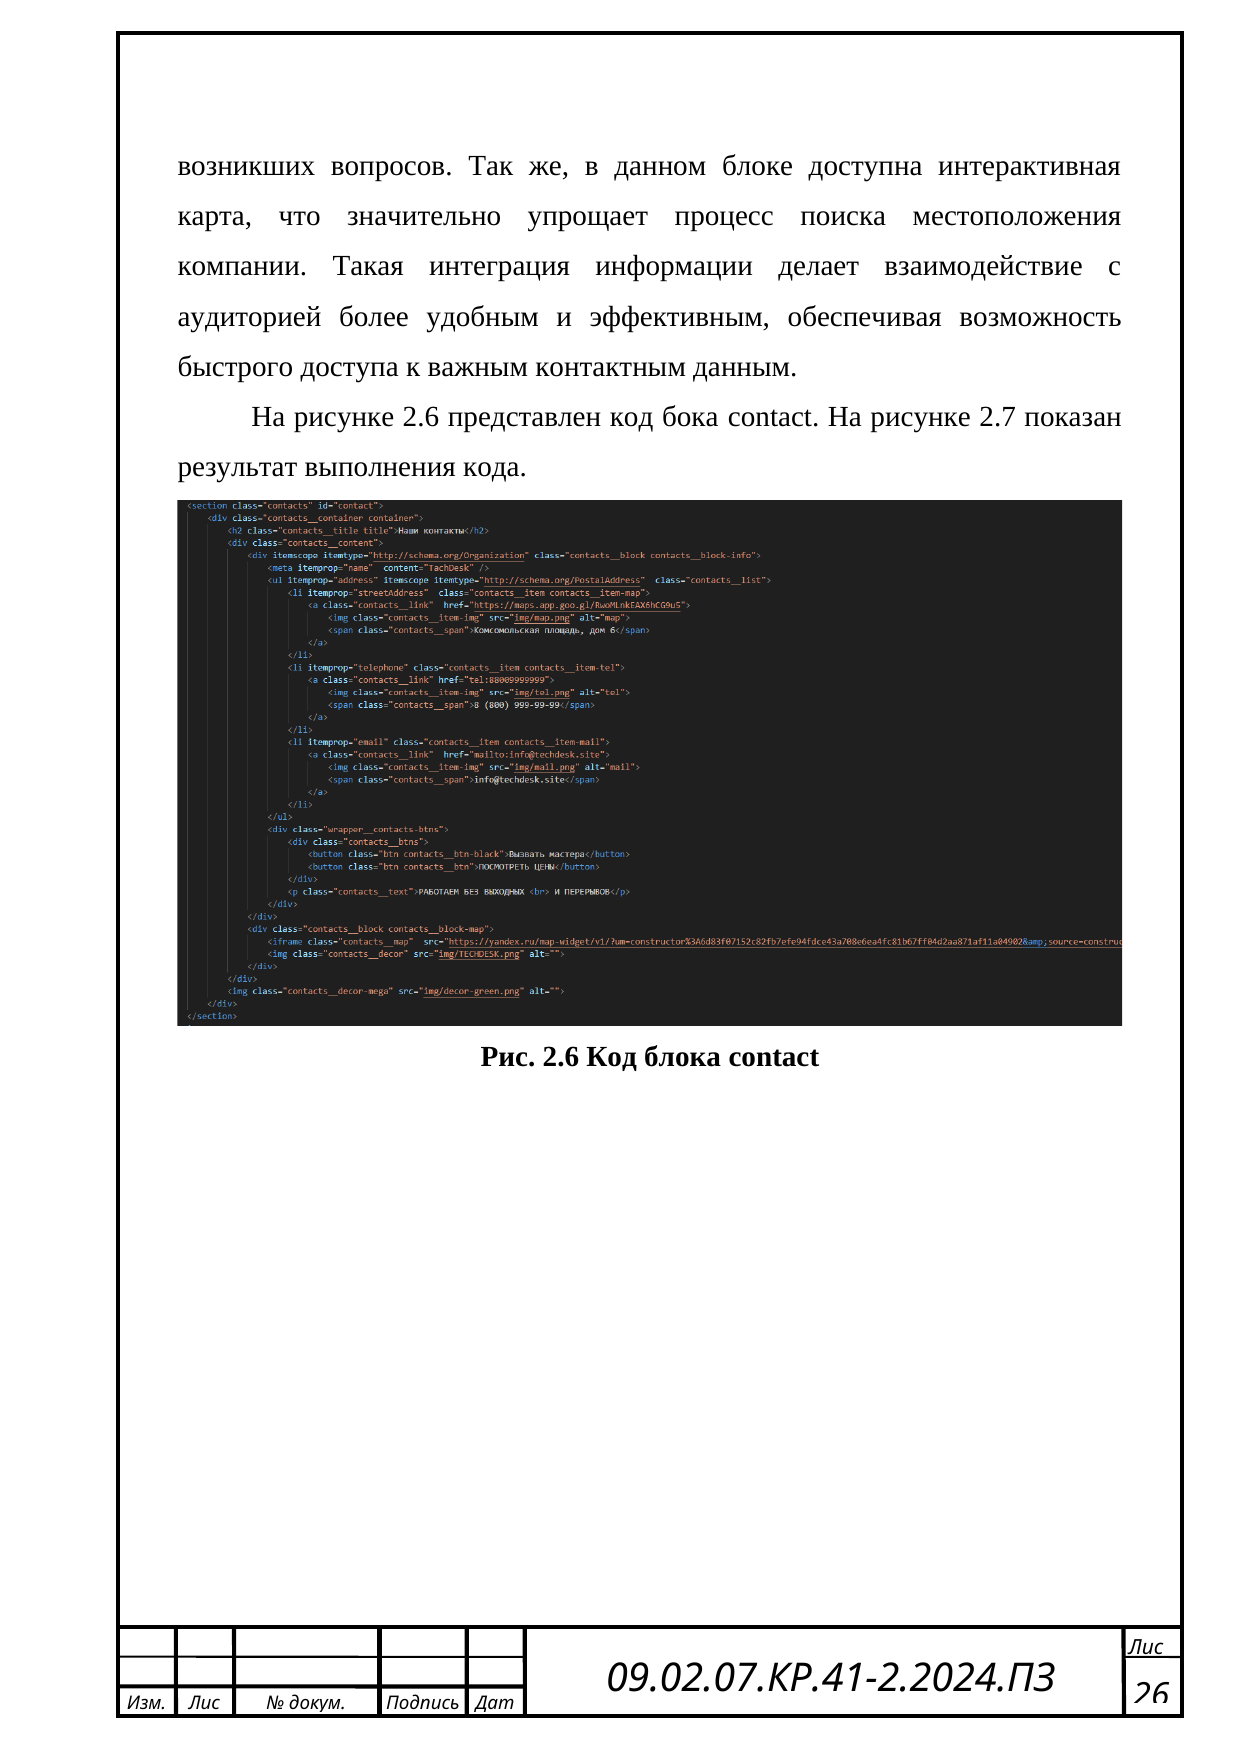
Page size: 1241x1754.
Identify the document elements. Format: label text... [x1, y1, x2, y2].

picture [177, 500, 1123, 1026]
text На рисунке 2.6 представлен код бока contact. На рисунке 2.7 показан результат выполнения кода. [177, 399, 1122, 483]
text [177, 148, 1122, 382]
text Рис. 2.6 Код блока contact [177, 1039, 1122, 1073]
